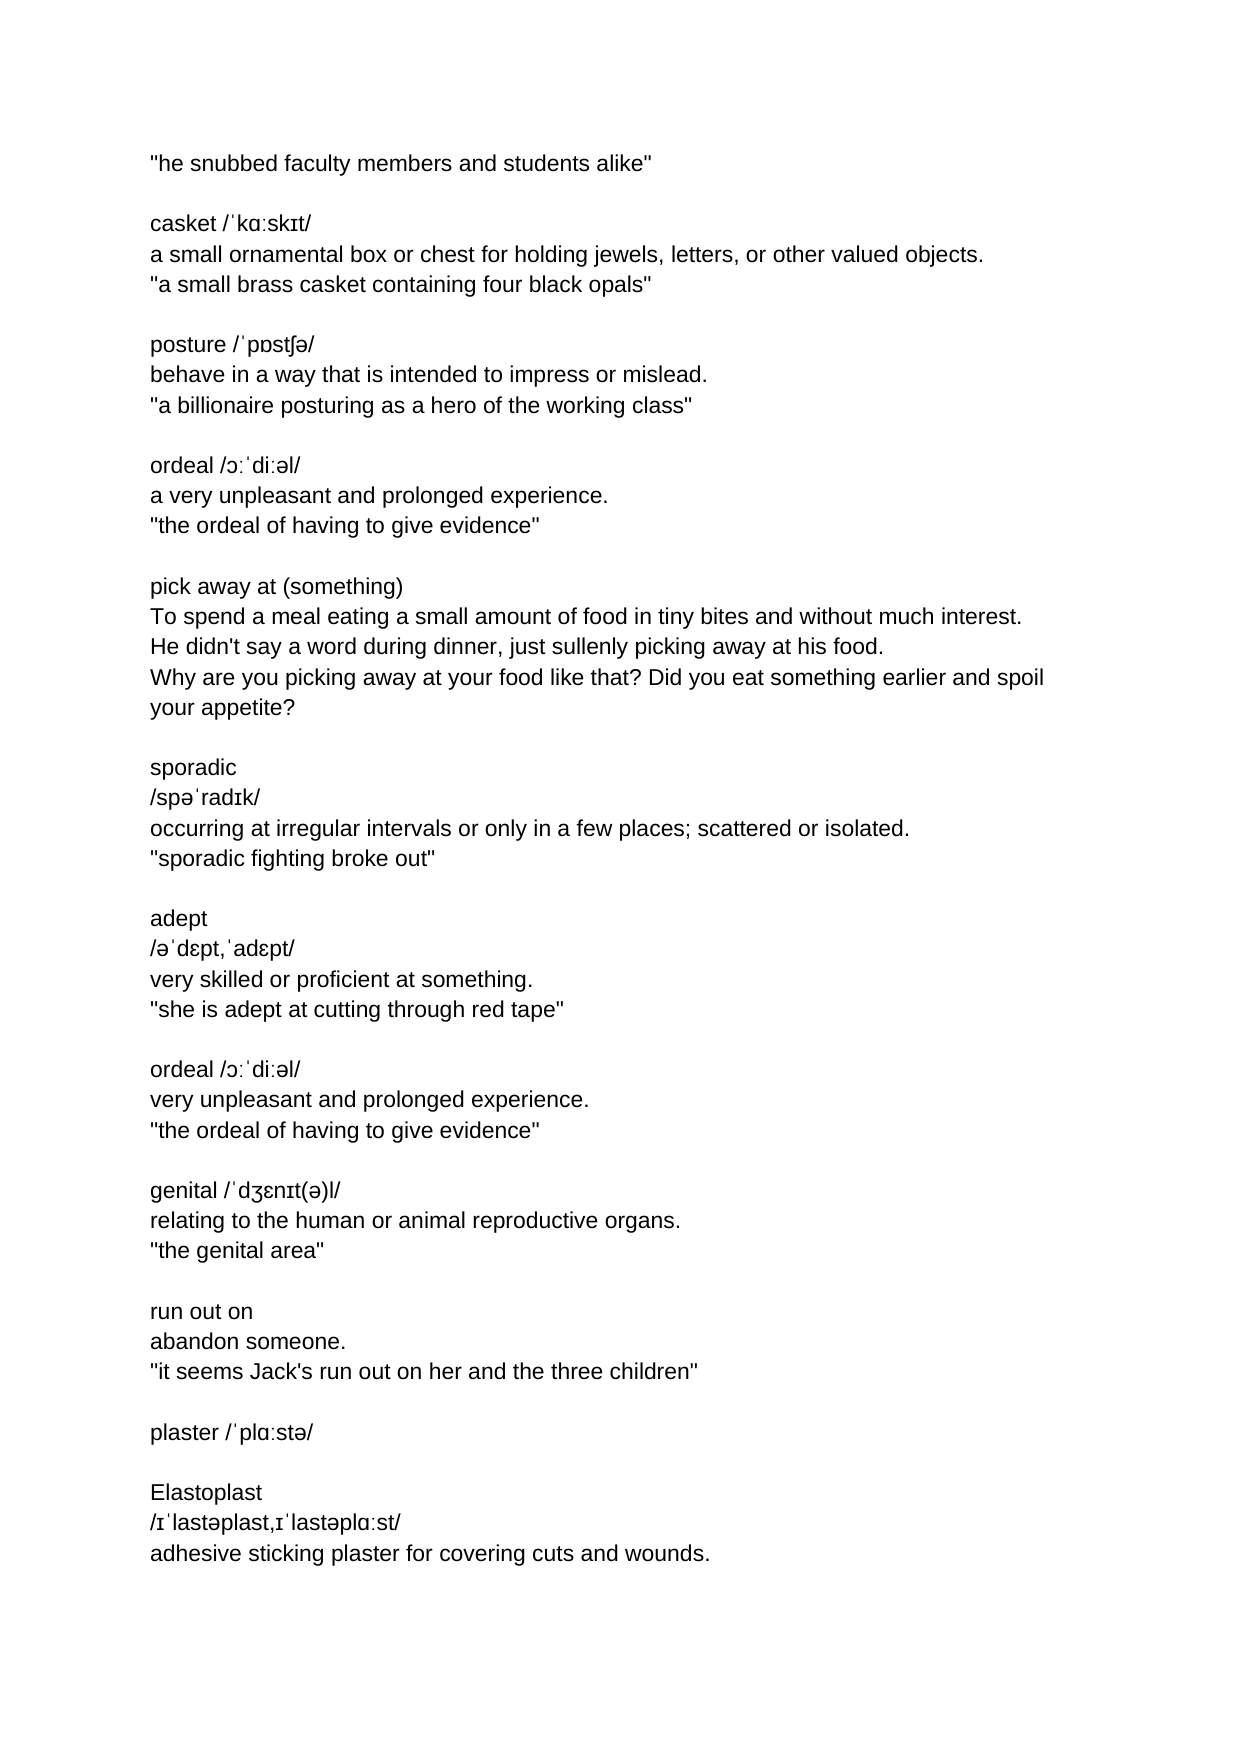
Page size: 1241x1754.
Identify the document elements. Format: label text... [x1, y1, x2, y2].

text ordeal /ɔːˈdiːəl/ [150, 452, 1090, 478]
text "he snubbed faculty members and students alike" [150, 150, 1090, 176]
text ordeal /ɔːˈdiːəl/ [150, 1056, 1090, 1083]
text plaster /ˈplɑːstə/ [150, 1419, 1090, 1445]
text "it seems Jack's run out on her and the three children" [150, 1358, 1090, 1385]
text adept [150, 905, 1090, 932]
text occurring at irregular intervals or only in a few places; scattered or isolated. [150, 814, 1090, 841]
text "she is adept at cutting through red tape" [150, 996, 1090, 1022]
text a very unpleasant and prolonged experience. [150, 482, 1090, 509]
text genital /ˈdʒɛnɪt(ə)l/ [150, 1177, 1090, 1203]
text a small ornamental box or chest for holding jewels, letters, or other valued objects. [150, 241, 1090, 267]
text sporadic [150, 754, 1090, 781]
text To spend a meal eating a small amount of food in tiny bites and without much interest. [150, 603, 1090, 629]
text casket /ˈkɑːskɪt/ [150, 210, 1090, 237]
text pick away at (something) [150, 573, 1090, 599]
text run out on [150, 1298, 1090, 1324]
text He didn't say a word during dinner, just sullenly picking away at his food. [150, 633, 1090, 660]
text very skilled or proficient at something. [150, 966, 1090, 992]
text "a billionaire posturing as a hero of the working class" [150, 392, 1090, 418]
text very unpleasant and prolonged experience. [150, 1086, 1090, 1113]
text "sporadic fighting broke out" [150, 845, 1090, 871]
text "a small brass casket containing four black opals" [150, 271, 1090, 297]
text behave in a way that is intended to impress or mislead. [150, 361, 1090, 388]
text /əˈdɛpt,ˈadɛpt/ [150, 935, 1090, 962]
text "the ordeal of having to give evidence" [150, 1117, 1090, 1143]
text /spəˈradɪk/ [150, 784, 1090, 811]
text relating to the human or animal reproductive organs. [150, 1207, 1090, 1234]
text adhesive sticking plaster for covering cuts and wounds. [150, 1539, 1090, 1566]
text /ɪˈlastəplast,ɪˈlastəplɑːst/ [150, 1509, 1090, 1536]
text Why are you picking away at your food like that? Did you eat something earlier and spoil your appetite? [150, 663, 1090, 720]
text posture /ˈpɒstʃə/ [150, 331, 1090, 358]
text "the ordeal of having to give evidence" [150, 512, 1090, 539]
text "the genital area" [150, 1237, 1090, 1264]
text Elastoplast [150, 1479, 1090, 1506]
text abandon someone. [150, 1328, 1090, 1354]
